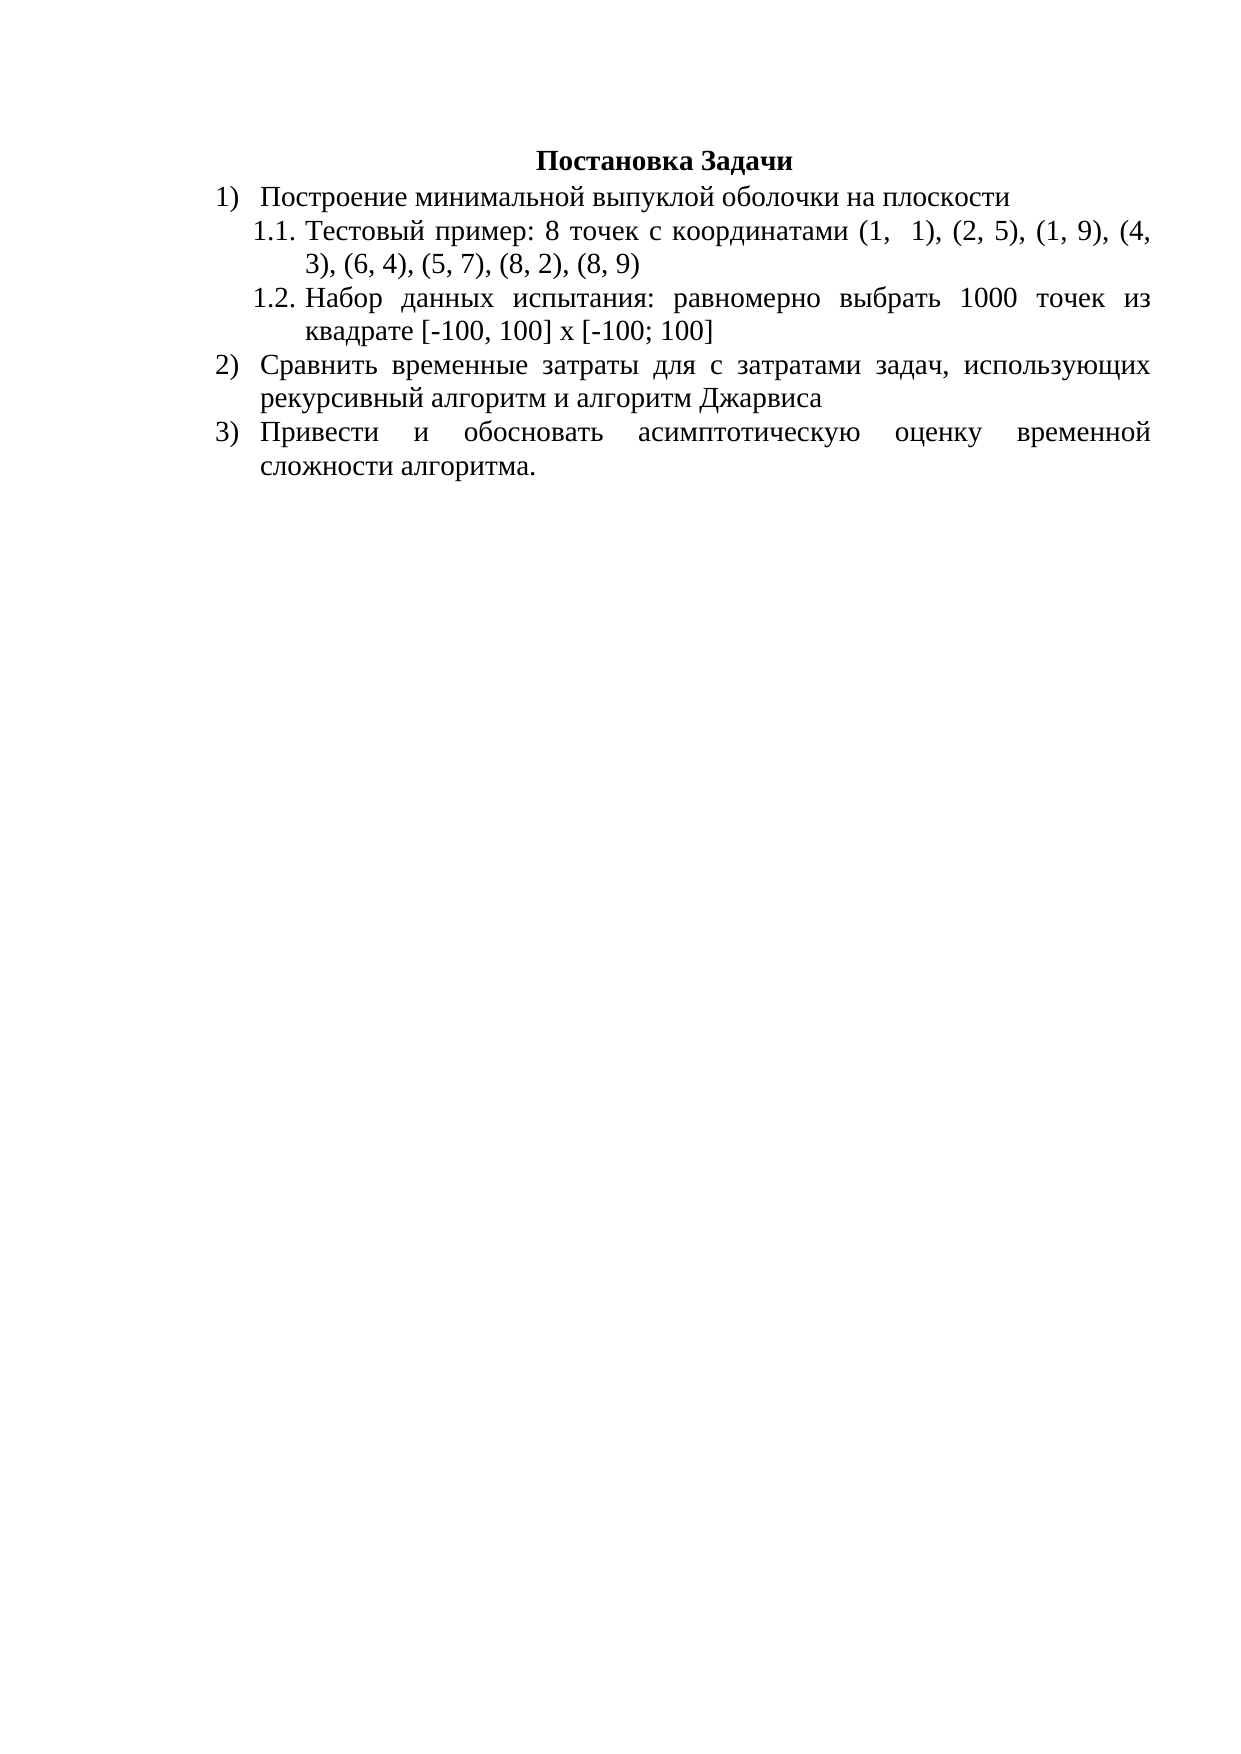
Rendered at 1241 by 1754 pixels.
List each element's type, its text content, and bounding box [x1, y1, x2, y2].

list Сравнить временные затраты для с затратами задач, использующих рекурсивный алгоритм и алгоритм Джарвиса [215, 347, 1152, 414]
list Построение минимальной выпуклой оболочки на плоскости [215, 179, 1152, 213]
list Набор данных испытания: равномерно выбрать 1000 точек из квадрате [-100, 100] x [-100; 100] [252, 280, 1152, 347]
list Привести и обосновать асимптотическую оценку временной сложности алгоритма. [215, 414, 1152, 481]
list Тестовый пример: 8 точек с координатами (1, 1), (2, 5), (1, 9), (4, 3), (6, 4), (5, 7), (8, 2), (8, 9) [252, 213, 1152, 280]
subtitle Постановка Задачи [177, 143, 1152, 177]
